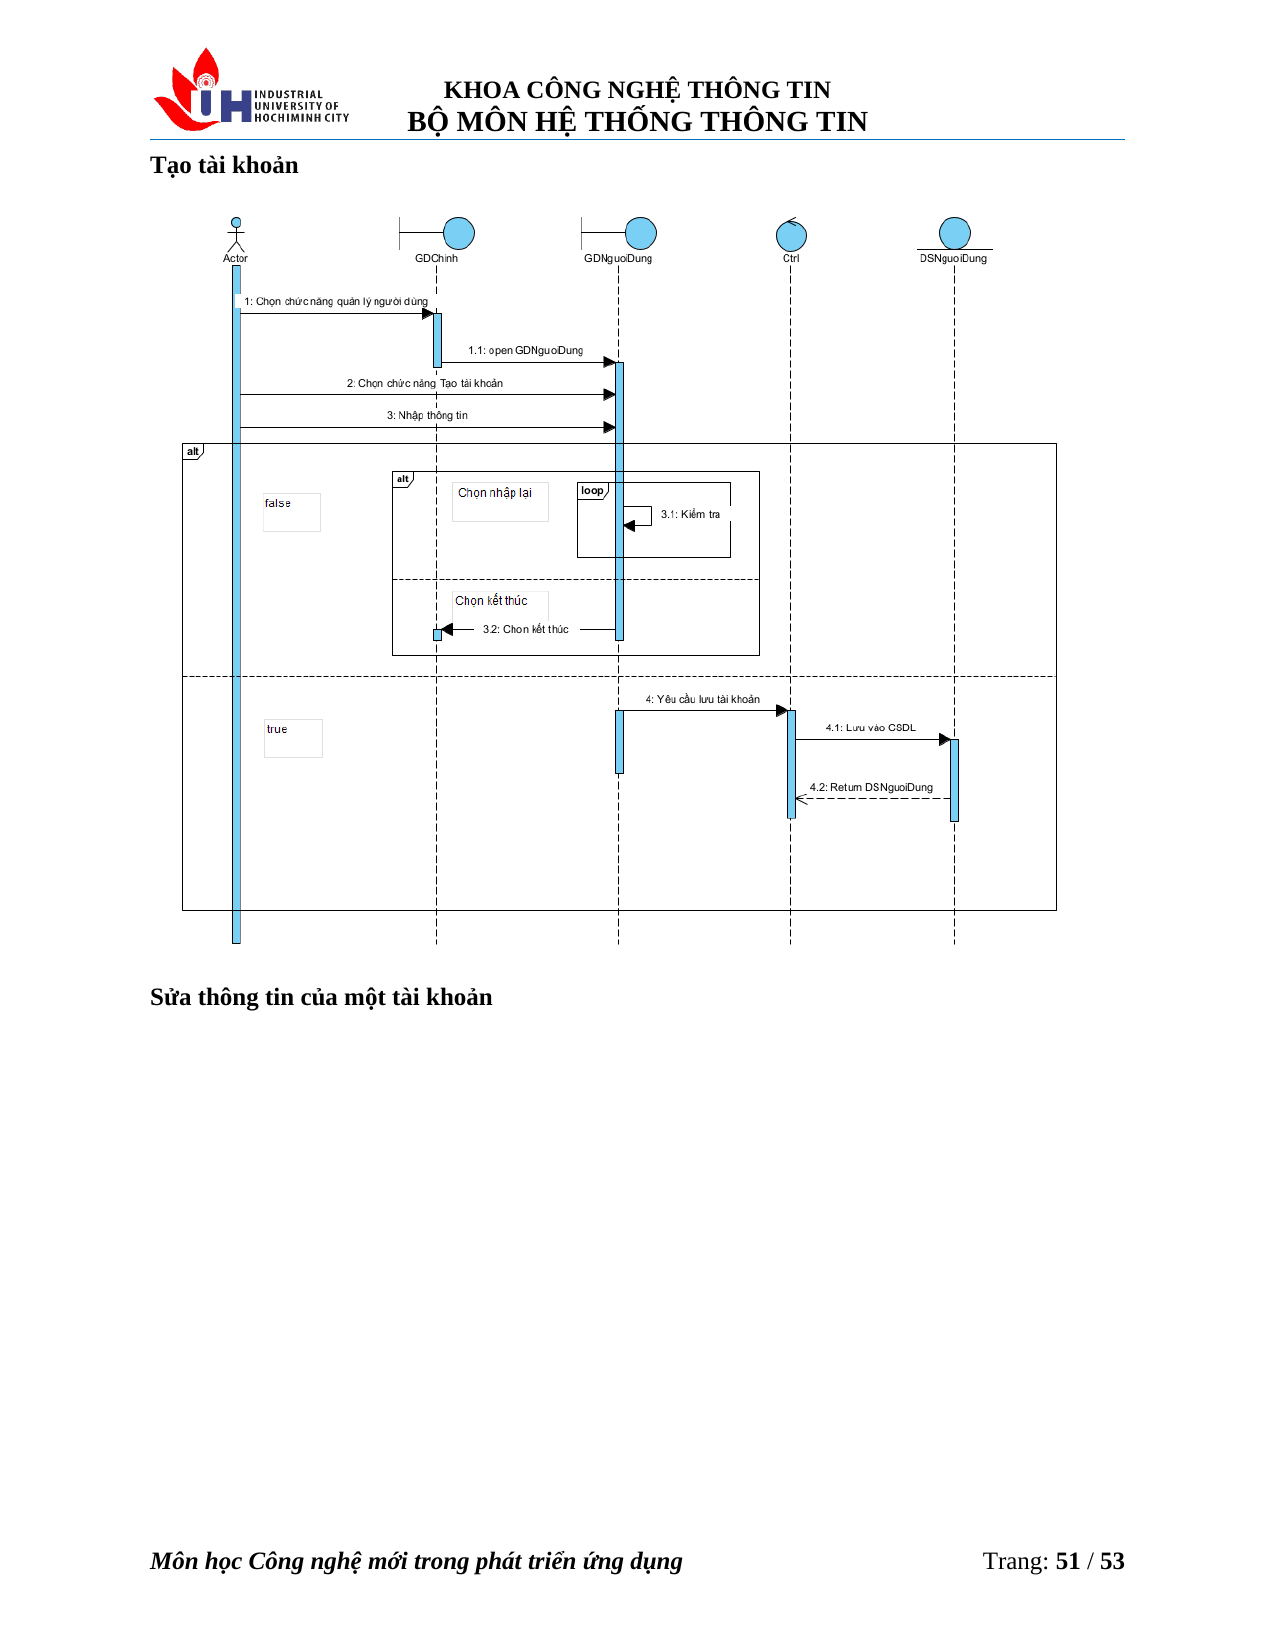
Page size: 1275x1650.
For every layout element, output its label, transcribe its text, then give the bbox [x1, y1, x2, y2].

picture [150, 207, 1125, 954]
picture [150, 43, 354, 133]
text Tạo tài khoản [150, 150, 1125, 179]
text Sửa thông tin của một tài khoản [150, 982, 1125, 1011]
